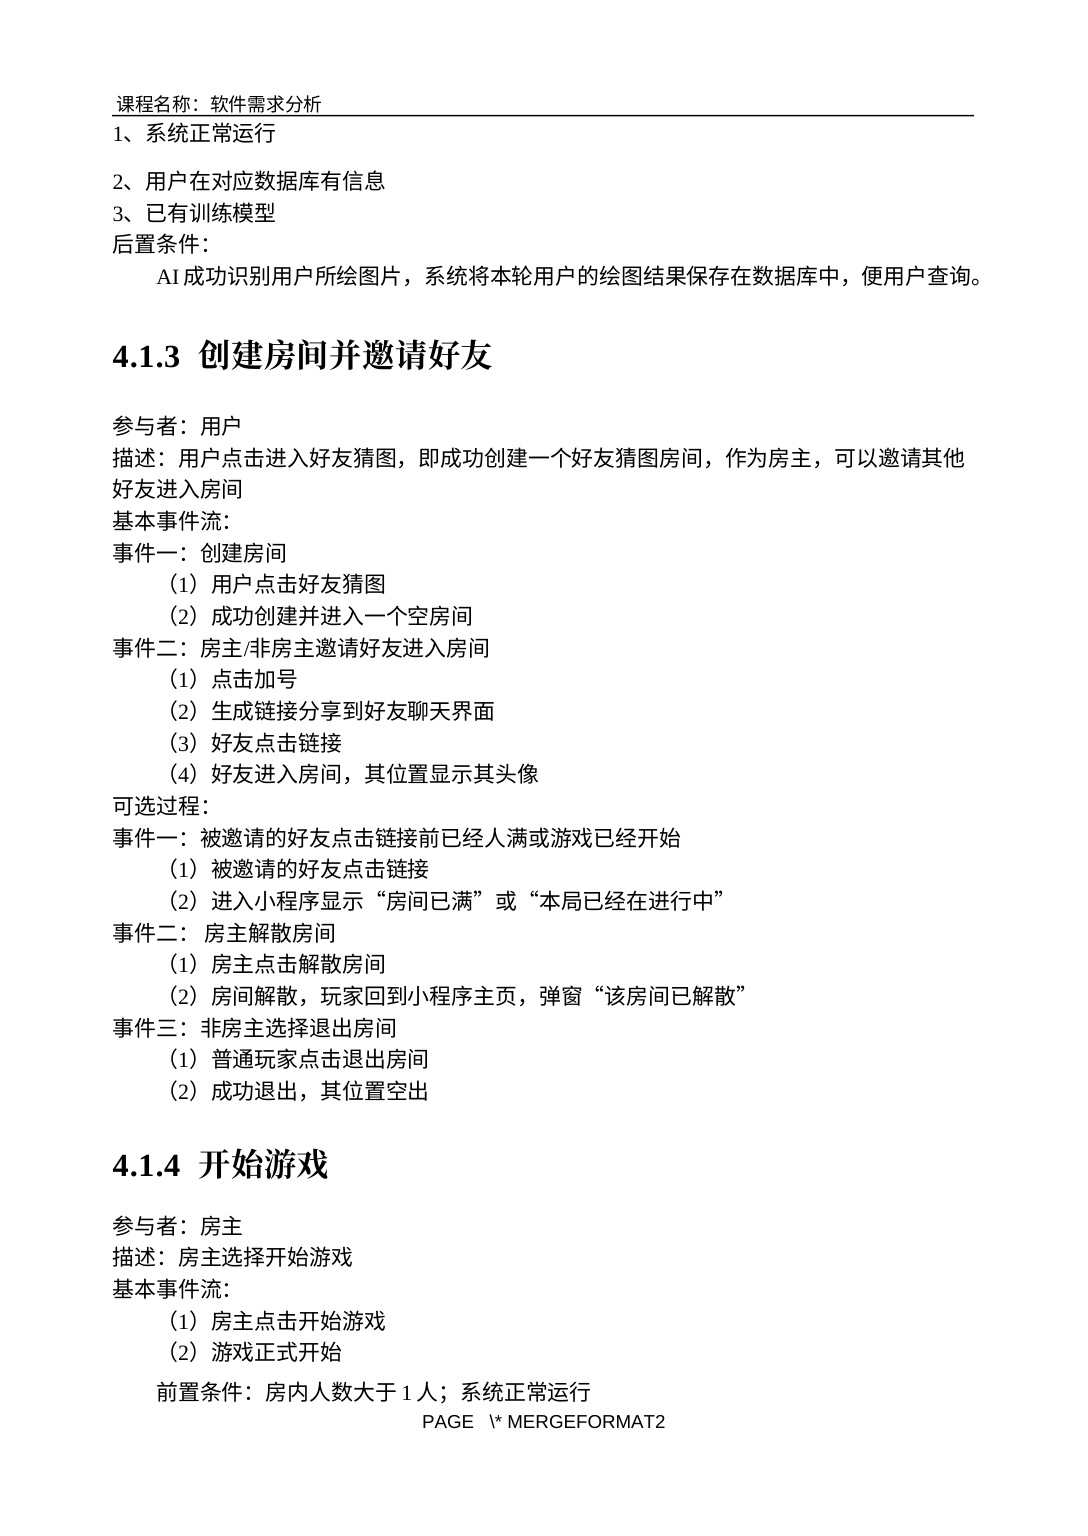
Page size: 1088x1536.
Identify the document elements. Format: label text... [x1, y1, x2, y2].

list 游戏正式开始 [112, 1335, 975, 1367]
text 4.1.4 开始游戏 [112, 1149, 975, 1183]
text 事件二：房主/非房主邀请好友进入房间 [112, 631, 975, 662]
text 1、系统正常运行 [112, 116, 975, 148]
list 好友进入房间，其位置显示其头像 [112, 757, 975, 789]
text 2、用户在对应数据库有信息 [112, 164, 975, 196]
list 被邀请的好友点击链接 [112, 852, 975, 884]
text 可选过程： [112, 789, 975, 821]
text 事件三：非房主选择退出房间 [112, 1011, 975, 1042]
list 普通玩家点击退出房间 [112, 1042, 975, 1074]
text AI成功识别用户所绘图片，系统将本轮用户的绘图结果保存在数据库中，便用户查询。 [112, 259, 975, 291]
list 用户点击好友猜图 [112, 567, 975, 599]
text 事件二： 房主解散房间 [112, 916, 975, 947]
list 成功退出，其位置空出 [112, 1074, 975, 1106]
list 房主点击开始游戏 [112, 1304, 975, 1335]
text 后置条件： [112, 227, 975, 259]
text 参与者：房主 [112, 1209, 975, 1240]
text 基本事件流： [112, 1272, 975, 1304]
text 3、已有训练模型 [112, 196, 975, 227]
list 点击加号 [112, 662, 975, 694]
text 描述：用户点击进入好友猜图，即成功创建一个好友猜图房间，作为房主，可以邀请其他好友进入房间 [112, 441, 975, 504]
text 事件一：被邀请的好友点击链接前已经人满或游戏已经开始 [112, 821, 975, 852]
list 房主点击解散房间 [112, 947, 975, 979]
list 生成链接分享到好友聊天界面 [112, 694, 975, 726]
text 描述：房主选择开始游戏 [112, 1240, 975, 1272]
text 基本事件流： [112, 504, 975, 536]
list 成功创建并进入一个空房间 [112, 599, 975, 631]
text 前置条件：房内人数大于1人；系统正常运行 [112, 1375, 975, 1407]
list 房间解散，玩家回到小程序主页，弹窗“该房间已解散” [112, 979, 975, 1011]
text 4.1.3 创建房间并邀请好友 [112, 337, 975, 374]
text 事件一：创建房间 [112, 536, 975, 567]
list 进入小程序显示“房间已满”或“本局已经在进行中” [112, 884, 975, 916]
text 参与者：用户 [112, 409, 975, 441]
list 好友点击链接 [112, 726, 975, 757]
